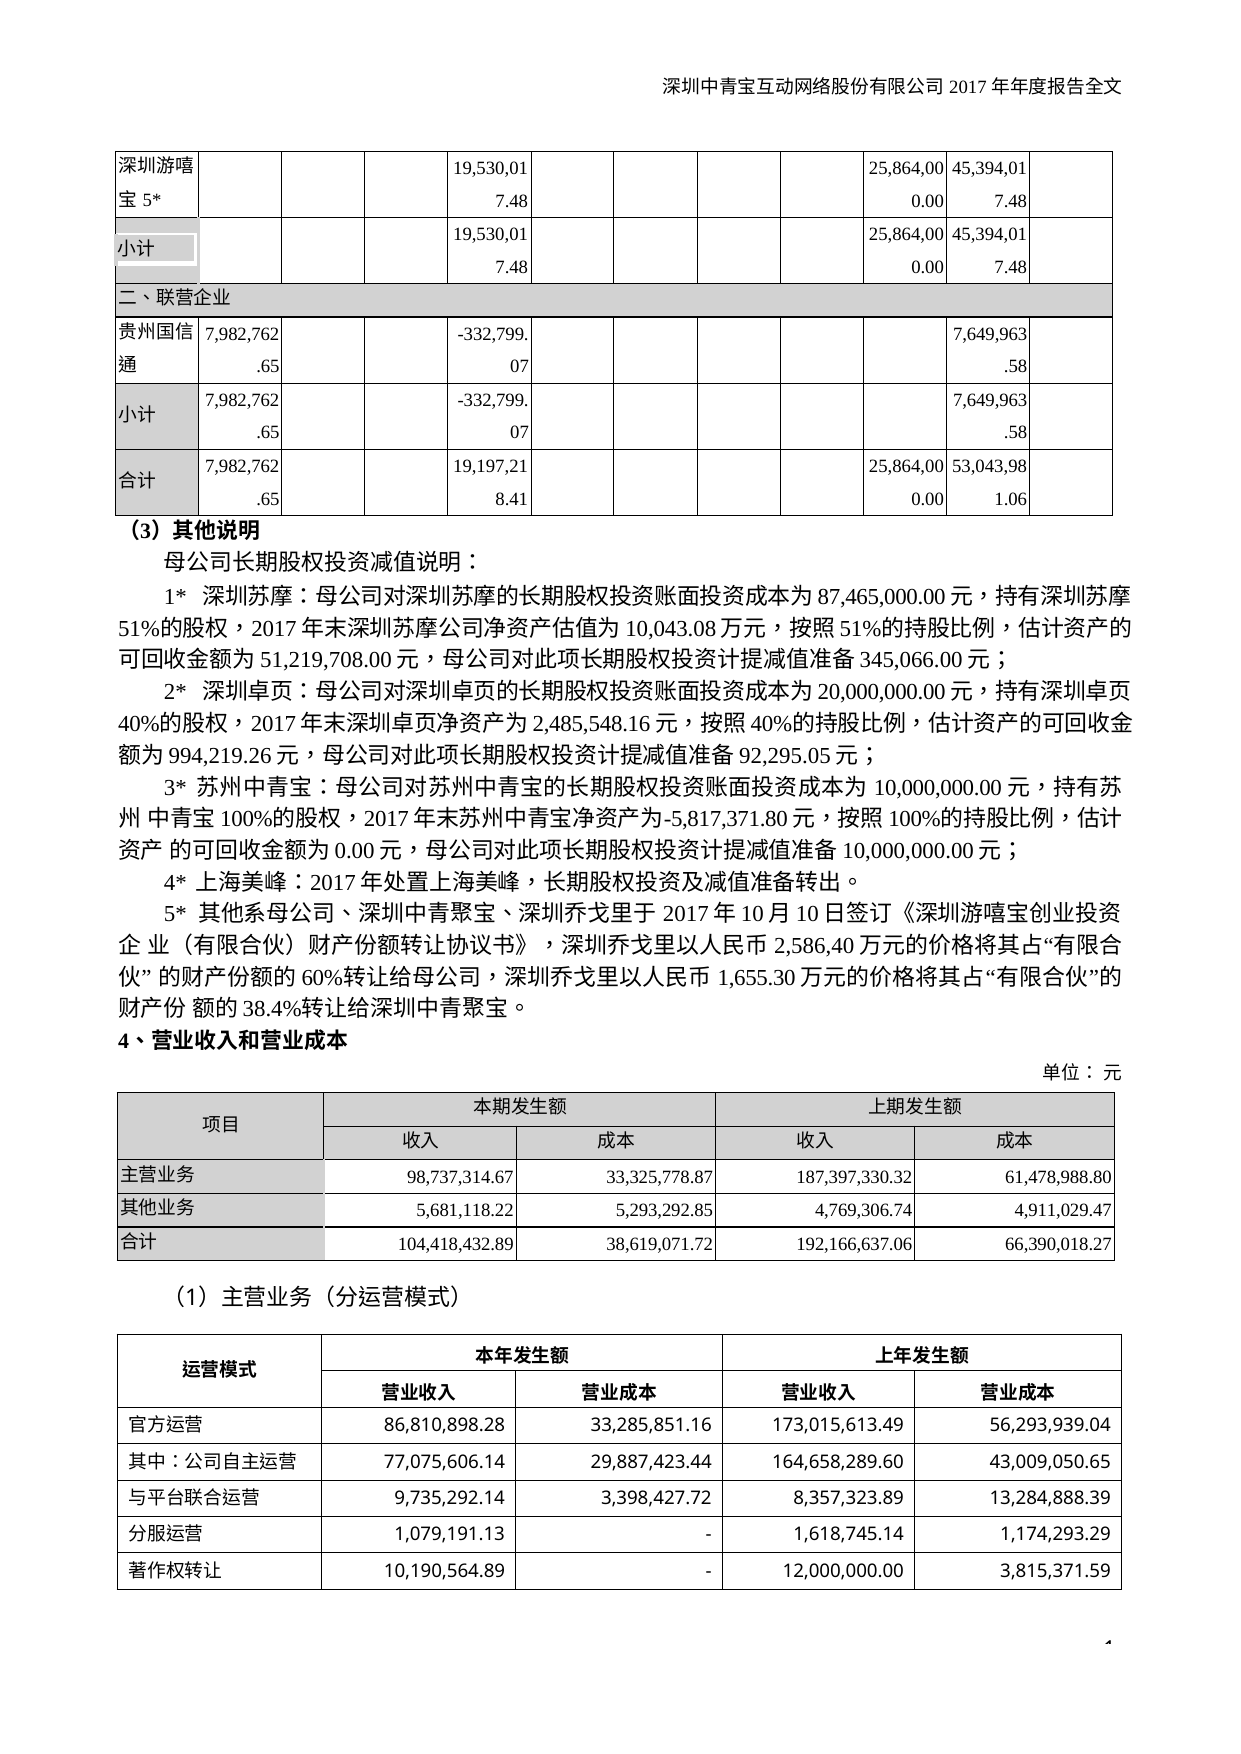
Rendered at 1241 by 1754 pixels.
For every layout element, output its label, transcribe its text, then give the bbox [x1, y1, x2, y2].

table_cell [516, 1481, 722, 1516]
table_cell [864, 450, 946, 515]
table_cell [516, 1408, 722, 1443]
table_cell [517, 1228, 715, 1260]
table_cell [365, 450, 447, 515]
text （3）其他说明 [118, 516, 1138, 545]
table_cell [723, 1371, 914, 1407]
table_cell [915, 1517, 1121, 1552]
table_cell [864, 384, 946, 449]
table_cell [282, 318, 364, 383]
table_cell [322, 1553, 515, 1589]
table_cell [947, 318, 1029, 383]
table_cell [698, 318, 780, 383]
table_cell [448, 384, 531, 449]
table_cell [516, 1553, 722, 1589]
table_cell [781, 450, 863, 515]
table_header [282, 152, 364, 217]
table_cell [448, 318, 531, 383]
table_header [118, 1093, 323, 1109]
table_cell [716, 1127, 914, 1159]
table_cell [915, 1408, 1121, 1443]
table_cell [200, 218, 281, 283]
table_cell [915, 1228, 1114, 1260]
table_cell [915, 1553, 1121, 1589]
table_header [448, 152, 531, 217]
text 3* 苏州中青宝：母公司对苏州中青宝的长期股权投资账面投资成本为10,000,000.00元，持有苏州 中青宝100%的股权，2017年末苏州中青宝净资产为-5,817,371.80元，按照100%的持股比例，估计资产 的可回收金额为0.00元，母公司对此项长期股权投资计提减值准备10,000,000.00元； [118, 771, 1123, 865]
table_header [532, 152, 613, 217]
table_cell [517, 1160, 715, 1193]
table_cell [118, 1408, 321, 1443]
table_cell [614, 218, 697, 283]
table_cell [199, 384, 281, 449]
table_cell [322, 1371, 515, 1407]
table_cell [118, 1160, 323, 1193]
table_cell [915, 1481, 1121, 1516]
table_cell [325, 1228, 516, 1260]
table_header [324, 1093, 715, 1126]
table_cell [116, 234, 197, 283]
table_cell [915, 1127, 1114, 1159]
text 40%的股权，2017年末深圳卓页净资产为2,485,548.16元，按照40%的持股比例，估计资产的可回收金 额为994,219.26元，母公司对此项长期股权投资计提减值准备92,295.05元； [118, 707, 1138, 770]
text 51%的股权，2017年末深圳苏摩公司净资产估值为10,043.08万元，按照51%的持股比例，估计资产的 可回收金额为51,219,708.00元，母公司对此项长期股权投资计提减值准备345,066.00元； [118, 612, 1138, 675]
text 4、营业收入和营业成本 [118, 1025, 1138, 1055]
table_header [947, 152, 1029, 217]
text 4* 上海美峰：2017年处置上海美峰，长期股权投资及减值准备转出。 [164, 865, 1138, 897]
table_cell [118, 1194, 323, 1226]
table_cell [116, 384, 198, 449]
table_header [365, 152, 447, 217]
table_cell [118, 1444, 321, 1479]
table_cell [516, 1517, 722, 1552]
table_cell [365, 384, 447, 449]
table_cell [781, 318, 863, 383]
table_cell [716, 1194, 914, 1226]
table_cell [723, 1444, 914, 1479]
text 1* 深圳苏摩：母公司对深圳苏摩的长期股权投资账面投资成本为87,465,000.00元，持有深圳苏摩 [164, 580, 1138, 611]
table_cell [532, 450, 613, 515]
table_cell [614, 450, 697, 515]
text 单位： 元 [102, 1059, 1122, 1084]
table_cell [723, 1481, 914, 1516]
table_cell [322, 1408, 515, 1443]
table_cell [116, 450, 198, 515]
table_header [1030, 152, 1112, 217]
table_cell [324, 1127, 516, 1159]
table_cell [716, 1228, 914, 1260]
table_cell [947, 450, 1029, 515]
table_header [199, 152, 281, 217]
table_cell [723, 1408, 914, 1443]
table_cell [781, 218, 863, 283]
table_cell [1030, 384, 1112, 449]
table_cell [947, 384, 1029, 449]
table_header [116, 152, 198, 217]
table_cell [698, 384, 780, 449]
text 2* 深圳卓页：母公司对深圳卓页的长期股权投资账面投资成本为20,000,000.00元，持有深圳卓页 [164, 675, 1138, 706]
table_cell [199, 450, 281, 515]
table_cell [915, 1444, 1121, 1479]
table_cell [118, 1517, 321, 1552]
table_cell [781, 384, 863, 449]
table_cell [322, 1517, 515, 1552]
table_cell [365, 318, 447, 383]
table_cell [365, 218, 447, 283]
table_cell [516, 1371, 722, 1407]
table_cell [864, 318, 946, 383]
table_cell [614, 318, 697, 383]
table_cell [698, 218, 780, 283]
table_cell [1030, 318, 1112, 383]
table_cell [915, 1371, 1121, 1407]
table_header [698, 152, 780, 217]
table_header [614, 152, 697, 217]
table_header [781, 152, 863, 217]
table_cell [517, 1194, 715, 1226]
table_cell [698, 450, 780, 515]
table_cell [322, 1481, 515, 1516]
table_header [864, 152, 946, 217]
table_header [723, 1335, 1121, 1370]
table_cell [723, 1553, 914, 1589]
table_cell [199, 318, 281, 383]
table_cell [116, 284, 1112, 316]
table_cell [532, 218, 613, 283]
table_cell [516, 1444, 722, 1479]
text 5* 其他系母公司、深圳中青聚宝、深圳乔戈里于2017年10月10日签订《深圳游嘻宝创业投资企 业（有限合伙）财产份额转让协议书》，深圳乔戈里以人民币2,586,40万元的价格将其占“有限合伙” 的财产份额的60%转让给母公司，深圳乔戈里以人民币1,655.30万元的价格将其占“有限合伙”的财产份 额的38.4%转让给深圳中青聚宝。 [118, 897, 1123, 1023]
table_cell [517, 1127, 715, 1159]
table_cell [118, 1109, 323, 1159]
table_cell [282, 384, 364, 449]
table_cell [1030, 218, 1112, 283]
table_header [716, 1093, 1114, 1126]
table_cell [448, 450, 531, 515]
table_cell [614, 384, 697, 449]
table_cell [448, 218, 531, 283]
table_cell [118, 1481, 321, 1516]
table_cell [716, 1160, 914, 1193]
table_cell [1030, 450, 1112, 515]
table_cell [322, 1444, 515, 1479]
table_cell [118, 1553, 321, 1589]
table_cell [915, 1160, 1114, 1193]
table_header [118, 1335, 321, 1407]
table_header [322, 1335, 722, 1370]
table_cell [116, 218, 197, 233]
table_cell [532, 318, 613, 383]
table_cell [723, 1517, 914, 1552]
text 母公司长期股权投资减值说明： [164, 546, 1138, 577]
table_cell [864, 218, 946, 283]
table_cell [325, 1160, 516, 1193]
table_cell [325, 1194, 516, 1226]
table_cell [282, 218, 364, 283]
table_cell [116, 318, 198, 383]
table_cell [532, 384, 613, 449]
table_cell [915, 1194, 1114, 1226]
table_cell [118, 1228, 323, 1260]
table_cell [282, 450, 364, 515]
text （1）主营业务（分运营模式） [162, 1281, 1138, 1312]
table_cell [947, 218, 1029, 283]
